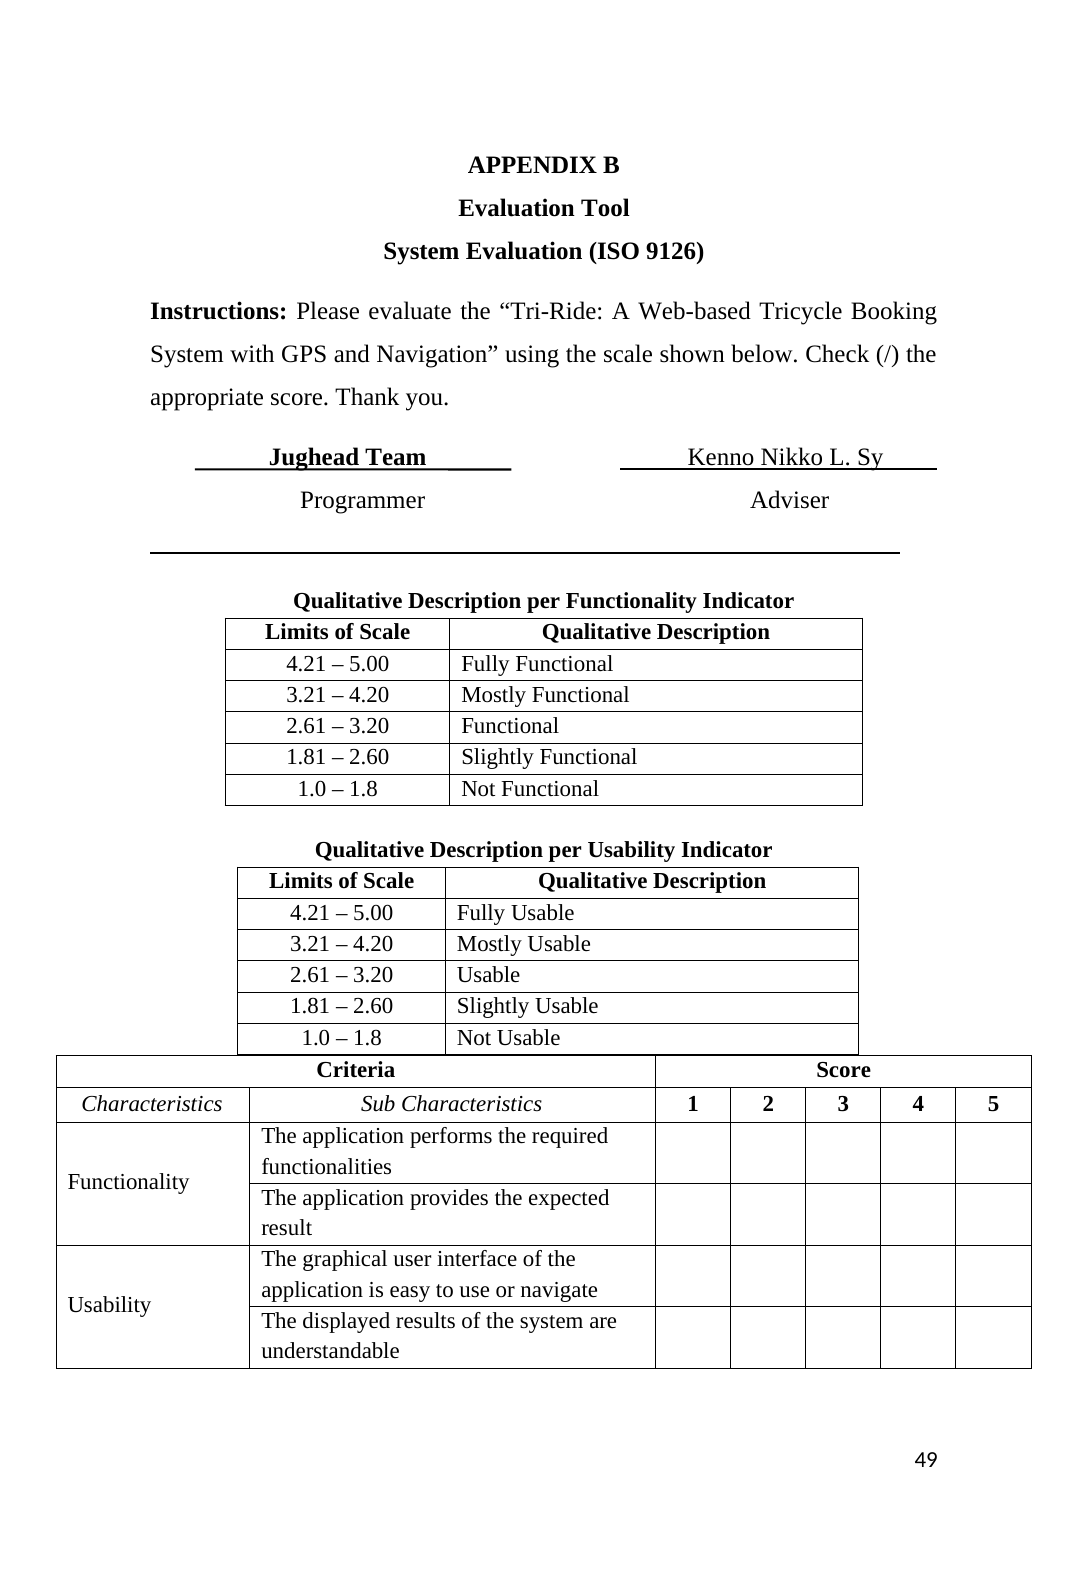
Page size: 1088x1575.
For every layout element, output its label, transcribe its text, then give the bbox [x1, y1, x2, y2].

table_cell [881, 1184, 955, 1244]
table_cell The application performs the required functionalities [250, 1123, 655, 1183]
table_cell 4.21 – 5.00 [238, 899, 445, 929]
table_cell [956, 1307, 1031, 1367]
table_cell The graphical user interface of the application is easy to use or navigate [250, 1246, 655, 1306]
table_cell [731, 1246, 805, 1306]
table_cell The displayed results of the system are understandable [250, 1307, 655, 1367]
table_cell [881, 1246, 955, 1306]
table_cell [881, 1123, 955, 1183]
table_cell 4.21 – 5.00 [226, 650, 449, 680]
table_cell Not Functional [450, 775, 862, 805]
table_cell Slightly Usable [446, 993, 858, 1023]
table_cell Slightly Functional [450, 744, 862, 774]
text Evaluation Tool [150, 193, 937, 222]
table_cell 5 [956, 1088, 1031, 1122]
table_cell Mostly Functional [450, 681, 862, 711]
table_cell 3.21 – 4.20 [238, 930, 445, 960]
table_header Qualitative Description [446, 868, 858, 898]
table_cell 4 [881, 1088, 955, 1122]
table_cell [731, 1307, 805, 1367]
table_cell [656, 1184, 730, 1244]
table_cell The application provides the expected result [250, 1184, 655, 1244]
table_cell [881, 1307, 955, 1367]
table_cell [956, 1184, 1031, 1244]
text System Evaluation (ISO 9126) [150, 236, 937, 265]
table_cell [656, 1246, 730, 1306]
table_cell [656, 1123, 730, 1183]
table_cell [806, 1246, 880, 1306]
text APPENDIX B [150, 150, 937, 179]
table_cell [656, 1307, 730, 1367]
table_cell 2.61 – 3.20 [238, 961, 445, 992]
table_header Score [656, 1056, 1031, 1087]
table_cell Mostly Usable [446, 930, 858, 960]
table_header Qualitative Description [450, 619, 862, 649]
table_cell Fully Functional [450, 650, 862, 680]
table_cell 1.0 – 1.8 [226, 775, 449, 805]
table_cell 1.0 – 1.8 [238, 1024, 445, 1054]
text Instructions: Please evaluate the “Tri-Ride: A Web-based Tricycle Booking System with GPS and Navigation” using the scale shown below. Check (/) the appropriate score. Thank you. [150, 296, 937, 411]
table_header Criteria [57, 1056, 655, 1087]
table_cell Usability [57, 1246, 249, 1367]
table_cell 2.61 – 3.20 [226, 712, 449, 743]
table_cell [806, 1123, 880, 1183]
text Qualitative Description per Usability Indicator [150, 836, 937, 863]
table_cell 3 [806, 1088, 880, 1122]
table_cell 1.81 – 2.60 [238, 993, 445, 1023]
text Qualitative Description per Functionality Indicator [150, 587, 937, 614]
table_cell Functional [450, 712, 862, 743]
table_cell Sub Characteristics [250, 1088, 655, 1122]
table_cell [956, 1123, 1031, 1183]
table_cell [731, 1184, 805, 1244]
table_cell Usable [446, 961, 858, 992]
table_cell 1 [656, 1088, 730, 1122]
table_cell Not Usable [446, 1024, 858, 1054]
table_cell 2 [731, 1088, 805, 1122]
text Programmer Adviser [150, 485, 937, 514]
table_cell 3.21 – 4.20 [226, 681, 449, 711]
table_cell [956, 1246, 1031, 1306]
table_cell Characteristics [57, 1088, 249, 1122]
table_header Limits of Scale [238, 868, 445, 898]
table_cell 1.81 – 2.60 [226, 744, 449, 774]
table_cell [731, 1123, 805, 1183]
table_cell [806, 1307, 880, 1367]
table_cell [806, 1184, 880, 1244]
text Jughead Team Kenno Nikko L. Sy [150, 442, 937, 471]
table_header Limits of Scale [226, 619, 449, 649]
table_cell Fully Usable [446, 899, 858, 929]
table_cell Functionality [57, 1123, 249, 1244]
